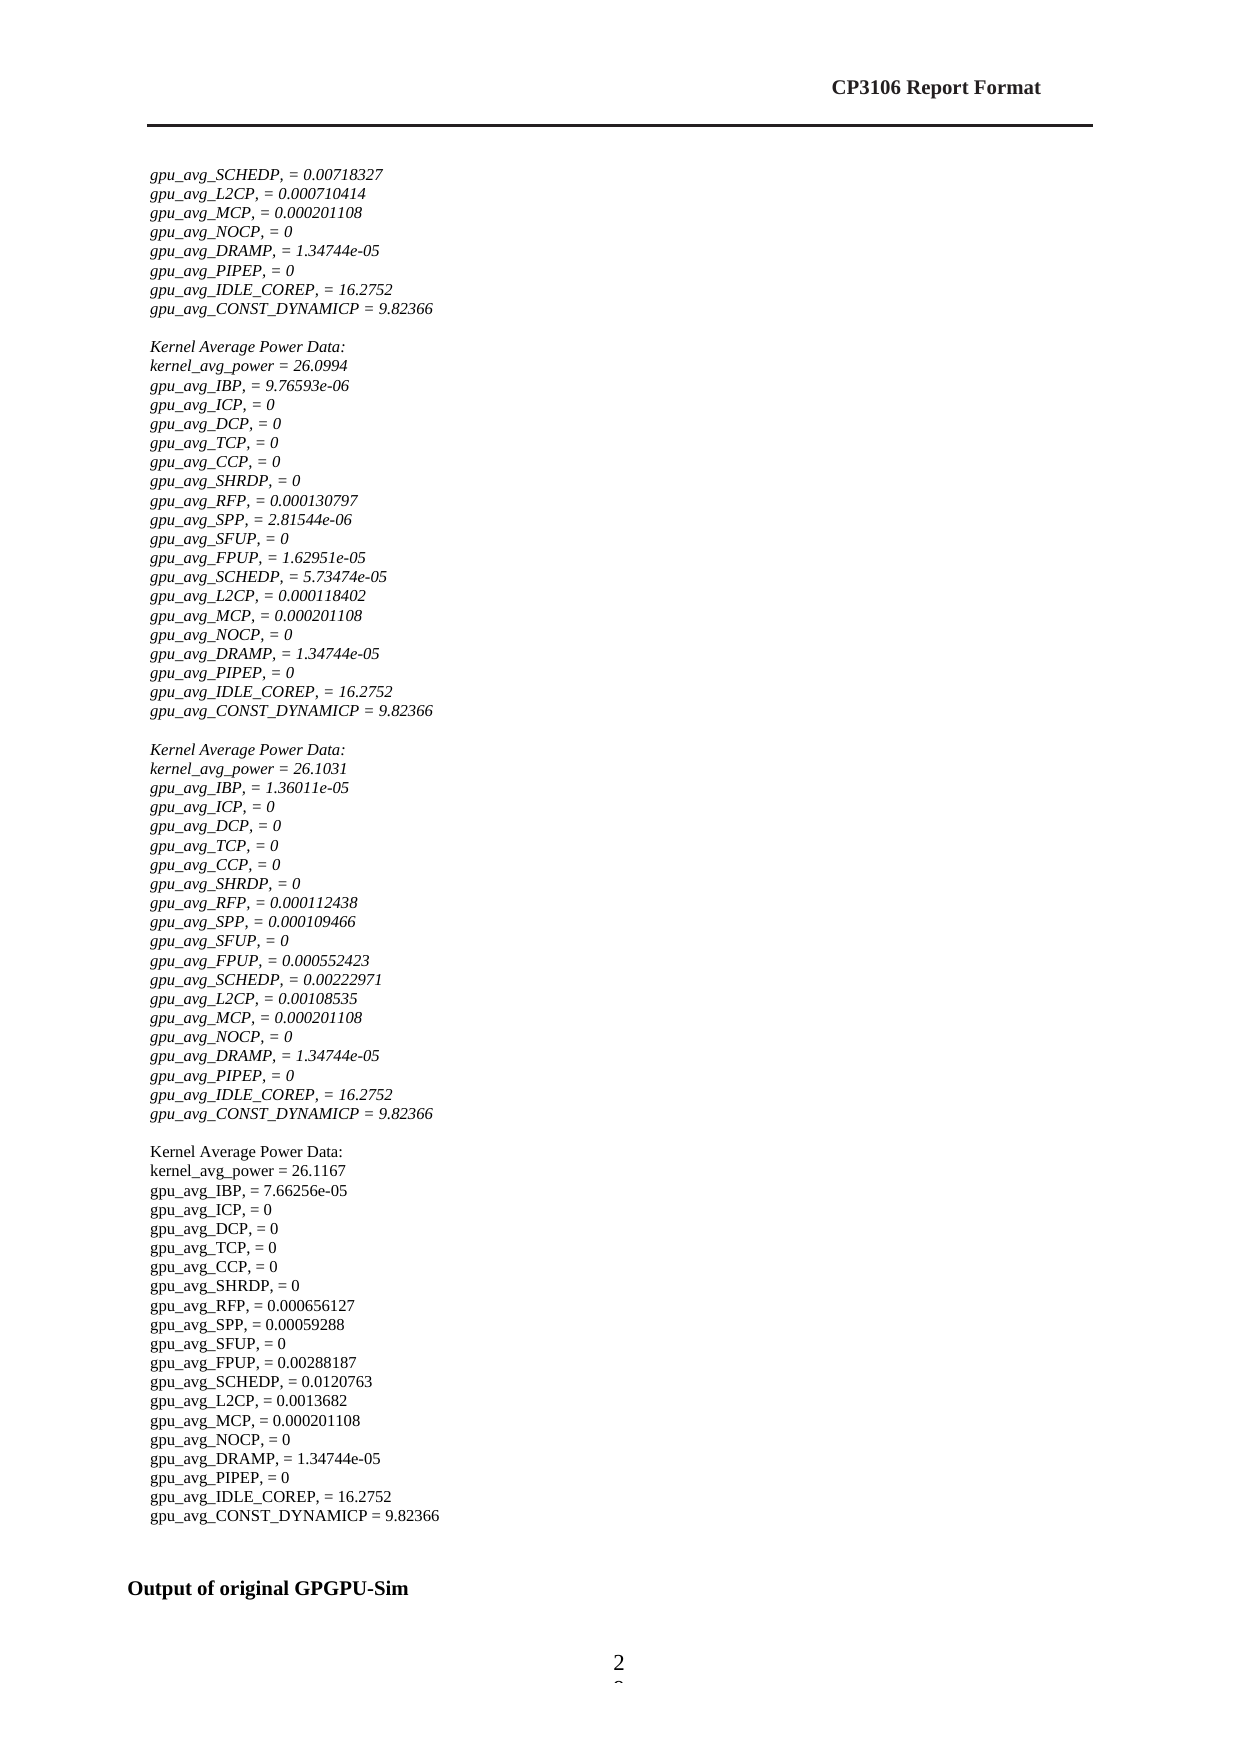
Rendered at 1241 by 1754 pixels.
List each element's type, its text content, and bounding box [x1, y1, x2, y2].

list gpu_avg_SCHEDP, = 0.00222971 [150, 969, 1113, 989]
list gpu_avg_DRAMP, = 1.34744e-05 [150, 1449, 1113, 1468]
list gpu_avg_RFP, = 0.000130797 [150, 490, 1113, 509]
list gpu_avg_TCP, = 0 [150, 1238, 1113, 1257]
list gpu_avg_ICP, = 0 [150, 797, 1113, 816]
list gpu_avg_PIPEP, = 0 [150, 1468, 1113, 1487]
list kernel_avg_power = 26.1167 [150, 1161, 1113, 1180]
list gpu_avg_FPUP, = 1.62951e-05 [150, 548, 1113, 567]
list kernel_avg_power = 26.1031 [150, 759, 1113, 778]
list gpu_avg_DRAMP, = 1.34744e-05 [150, 644, 1113, 663]
list gpu_avg_SPP, = 0.00059288 [150, 1314, 1113, 1334]
subtitle Output of original GPGPU-Sim [127, 1576, 1113, 1600]
list gpu_avg_DRAMP, = 1.34744e-05 [150, 241, 1113, 260]
list gpu_avg_PIPEP, = 0 [150, 260, 1113, 279]
list gpu_avg_DCP, = 0 [150, 816, 1113, 835]
list gpu_avg_SHRDP, = 0 [150, 471, 1113, 490]
list gpu_avg_IDLE_COREP, = 16.2752 [150, 682, 1113, 701]
list gpu_avg_RFP, = 0.000656127 [150, 1295, 1113, 1314]
list gpu_avg_SFUP, = 0 [150, 931, 1113, 950]
list gpu_avg_SHRDP, = 0 [150, 874, 1113, 893]
list gpu_avg_L2CP, = 0.0013682 [150, 1391, 1113, 1410]
list gpu_avg_CCP, = 0 [150, 452, 1113, 471]
list gpu_avg_NOCP, = 0 [150, 1429, 1113, 1449]
list gpu_avg_SCHEDP, = 0.0120763 [150, 1372, 1113, 1391]
list Kernel Average Power Data: [150, 1142, 1113, 1161]
list gpu_avg_RFP, = 0.000112438 [150, 893, 1113, 912]
list gpu_avg_PIPEP, = 0 [150, 663, 1113, 682]
list gpu_avg_SPP, = 2.81544e-06 [150, 509, 1113, 529]
list gpu_avg_IDLE_COREP, = 16.2752 [150, 1084, 1113, 1104]
list gpu_avg_MCP, = 0.000201108 [150, 1410, 1113, 1429]
list gpu_avg_SFUP, = 0 [150, 1334, 1113, 1353]
list gpu_avg_CCP, = 0 [150, 854, 1113, 874]
list gpu_avg_IBP, = 7.66256e-05 [150, 1180, 1113, 1199]
list gpu_avg_FPUP, = 0.000552423 [150, 950, 1113, 969]
list gpu_avg_L2CP, = 0.00108535 [150, 989, 1113, 1008]
list gpu_avg_IDLE_COREP, = 16.2752 [150, 279, 1113, 299]
list gpu_avg_IDLE_COREP, = 16.2752 [150, 1487, 1113, 1506]
list gpu_avg_DRAMP, = 1.34744e-05 [150, 1046, 1113, 1065]
list gpu_avg_DCP, = 0 [150, 1219, 1113, 1238]
list gpu_avg_DCP, = 0 [150, 414, 1113, 433]
list gpu_avg_IBP, = 1.36011e-05 [150, 778, 1113, 797]
list gpu_avg_MCP, = 0.000201108 [150, 605, 1113, 624]
list gpu_avg_SCHEDP, = 0.00718327 [150, 164, 1113, 184]
list gpu_avg_MCP, = 0.000201108 [150, 1008, 1113, 1027]
list gpu_avg_TCP, = 0 [150, 835, 1113, 854]
list gpu_avg_FPUP, = 0.00288187 [150, 1353, 1113, 1372]
list gpu_avg_CONST_DYNAMICP = 9.82366 [150, 299, 1113, 318]
list gpu_avg_TCP, = 0 [150, 433, 1113, 452]
list Kernel Average Power Data: [150, 337, 1113, 356]
list gpu_avg_CONST_DYNAMICP = 9.82366 [150, 1104, 1113, 1123]
list gpu_avg_ICP, = 0 [150, 394, 1113, 414]
list Kernel Average Power Data: [150, 739, 1113, 759]
list gpu_avg_IBP, = 9.76593e-06 [150, 375, 1113, 394]
list gpu_avg_L2CP, = 0.000118402 [150, 586, 1113, 605]
list gpu_avg_NOCP, = 0 [150, 222, 1113, 241]
list gpu_avg_PIPEP, = 0 [150, 1065, 1113, 1084]
list gpu_avg_CCP, = 0 [150, 1257, 1113, 1276]
list gpu_avg_SHRDP, = 0 [150, 1276, 1113, 1295]
list gpu_avg_ICP, = 0 [150, 1199, 1113, 1219]
list gpu_avg_CONST_DYNAMICP = 9.82366 [150, 701, 1113, 720]
list gpu_avg_SPP, = 0.000109466 [150, 912, 1113, 931]
list gpu_avg_MCP, = 0.000201108 [150, 203, 1113, 222]
list gpu_avg_NOCP, = 0 [150, 624, 1113, 644]
list gpu_avg_NOCP, = 0 [150, 1027, 1113, 1046]
list gpu_avg_CONST_DYNAMICP = 9.82366 [150, 1506, 1113, 1525]
list gpu_avg_SCHEDP, = 5.73474e-05 [150, 567, 1113, 586]
list gpu_avg_SFUP, = 0 [150, 529, 1113, 548]
list gpu_avg_L2CP, = 0.000710414 [150, 184, 1113, 203]
list kernel_avg_power = 26.0994 [150, 356, 1113, 375]
